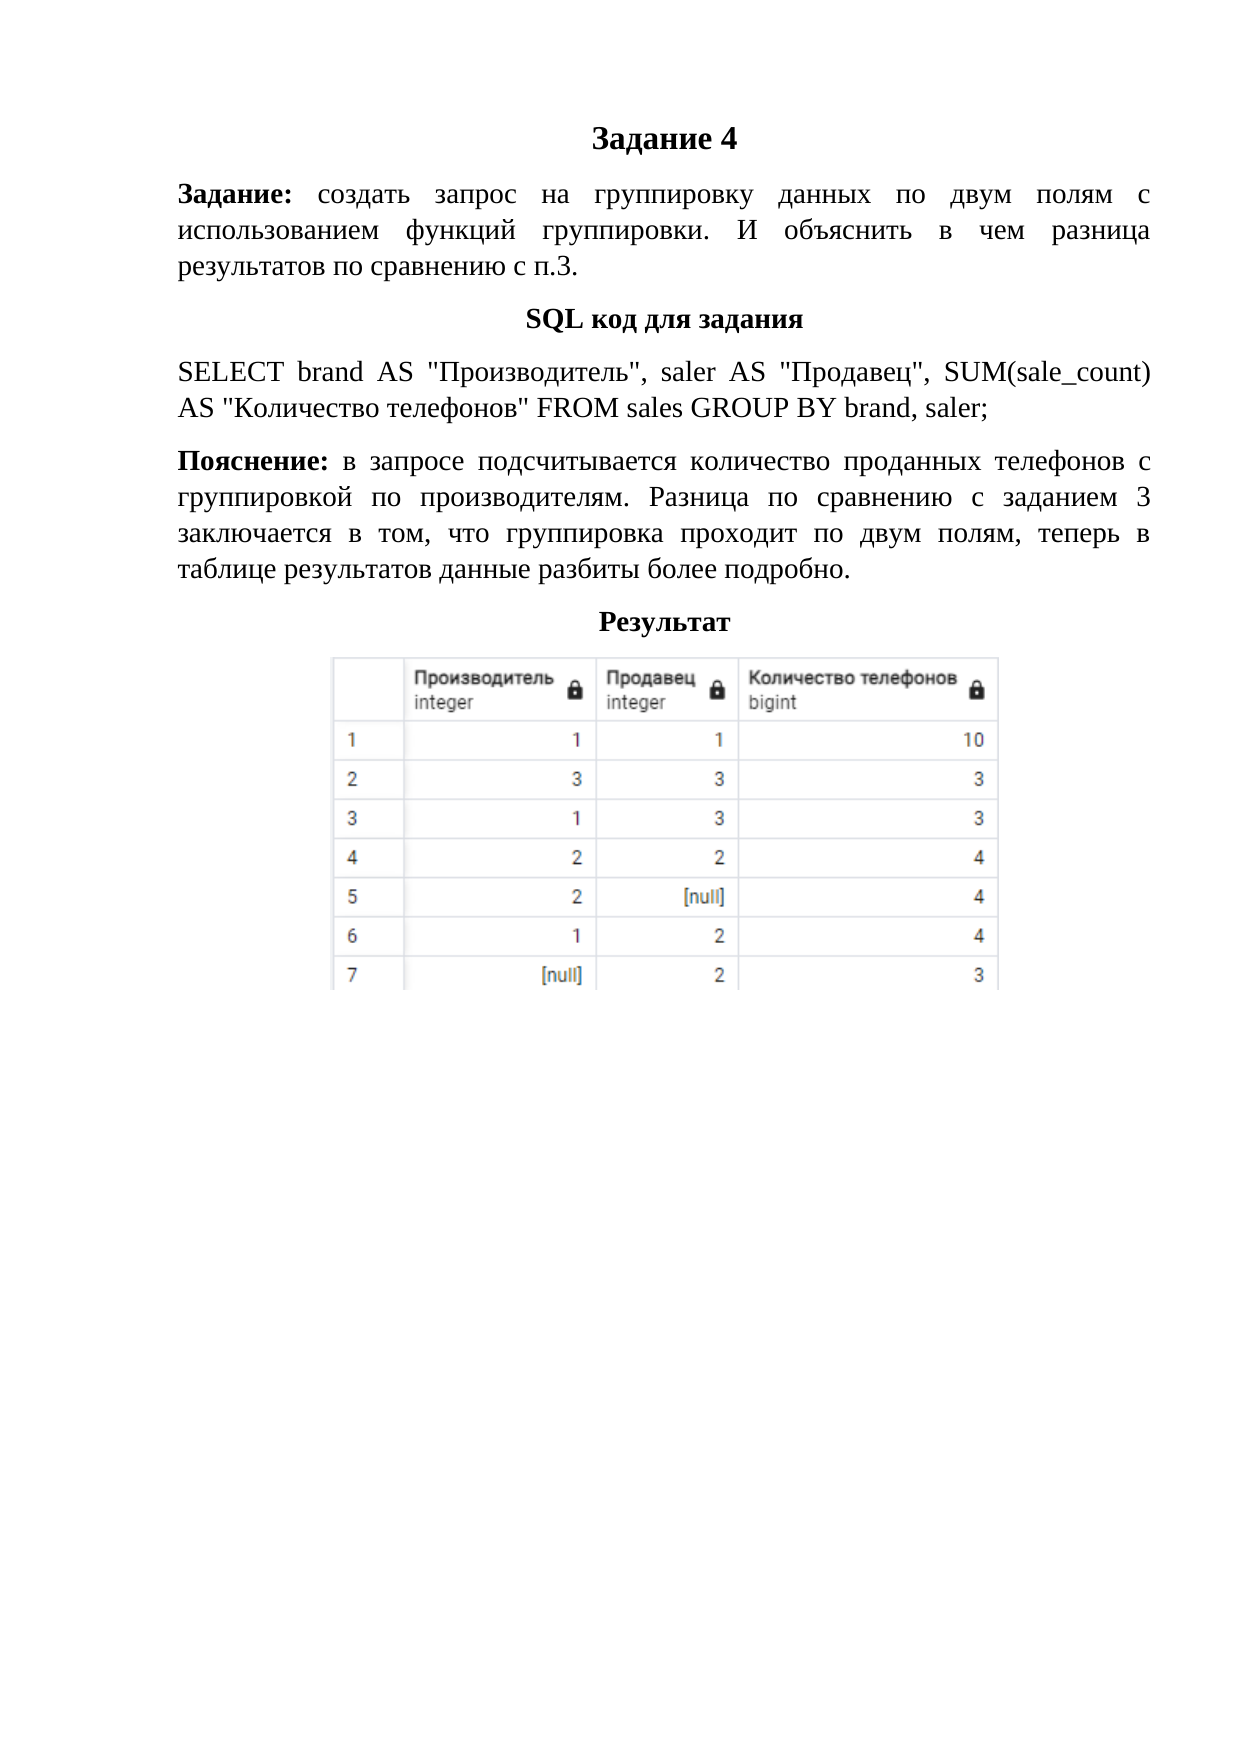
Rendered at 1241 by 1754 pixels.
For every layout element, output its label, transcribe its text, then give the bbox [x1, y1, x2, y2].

text SQL код для задания [177, 301, 1152, 335]
text Результат [177, 604, 1152, 638]
picture [330, 657, 999, 990]
text SELECT brand AS "Производитель", saler AS "Продавец", SUM(sale_count) AS "Количество телефонов" FROM sales GROUP BY brand, saler; [177, 354, 1152, 424]
text Задание: создать запрос на группировку данных по двум полям с использованием функций группировки. И объяснить в чем разница результатов по сравнению с п.3. [177, 176, 1152, 282]
text Задание 4 [177, 118, 1152, 156]
text Пояснение: в запросе подсчитывается количество проданных телефонов с группировкой по производителям. Разница по сравнению с заданием 3 заключается в том, что группировка проходит по двум полям, теперь в таблице результатов данные разбиты более подробно. [177, 443, 1152, 585]
